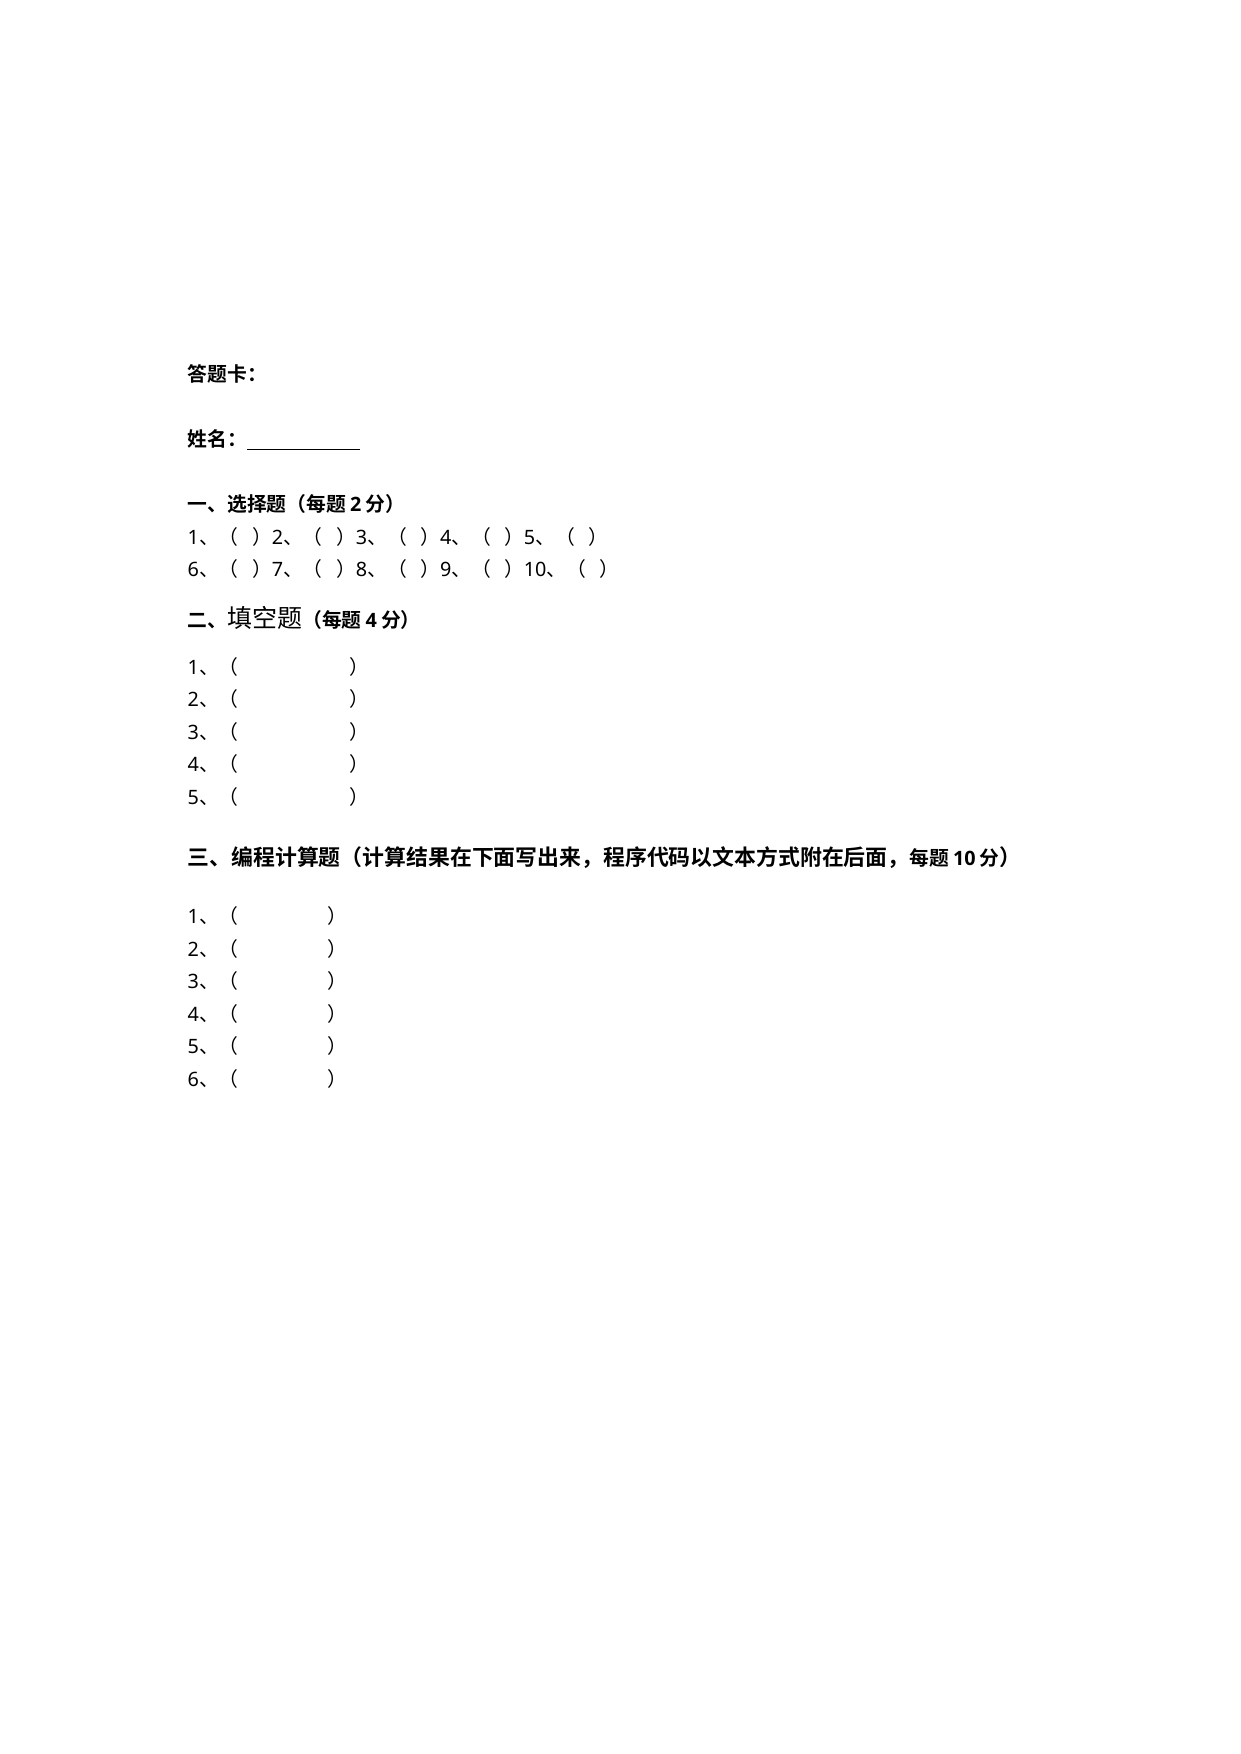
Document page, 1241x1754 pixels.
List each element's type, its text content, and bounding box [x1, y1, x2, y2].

list 2、（ ） [187, 931, 1053, 964]
list （ ） [187, 714, 1053, 747]
list （ ）2、（ ）3、（ ）4、（ ）5、（ ） [187, 519, 1053, 552]
list （ ） [187, 649, 1053, 682]
list 6、（ ）7、（ ）8、（ ）9、（ ）10、（ ） [187, 552, 1053, 584]
list 姓名： [187, 422, 1053, 454]
list （ ） [187, 682, 1053, 714]
list 5、（ ） [187, 1029, 1053, 1061]
subtitle 三、编程计算题（计算结果在下面写出来，程序代码以文本方式附在后面，每题10分） [187, 839, 1053, 872]
list 6、（ ） [187, 1061, 1053, 1094]
list 4、（ ） [187, 747, 1053, 779]
list 1、（ ） [187, 899, 1053, 931]
list 答题卡： [187, 357, 1053, 389]
list 5、（ ） [187, 779, 1053, 812]
list 填空题（每题4分） [187, 584, 1053, 649]
list 3、（ ） [187, 964, 1053, 996]
list 选择题（每题2分） [187, 487, 1053, 519]
list 4、（ ） [187, 996, 1053, 1029]
